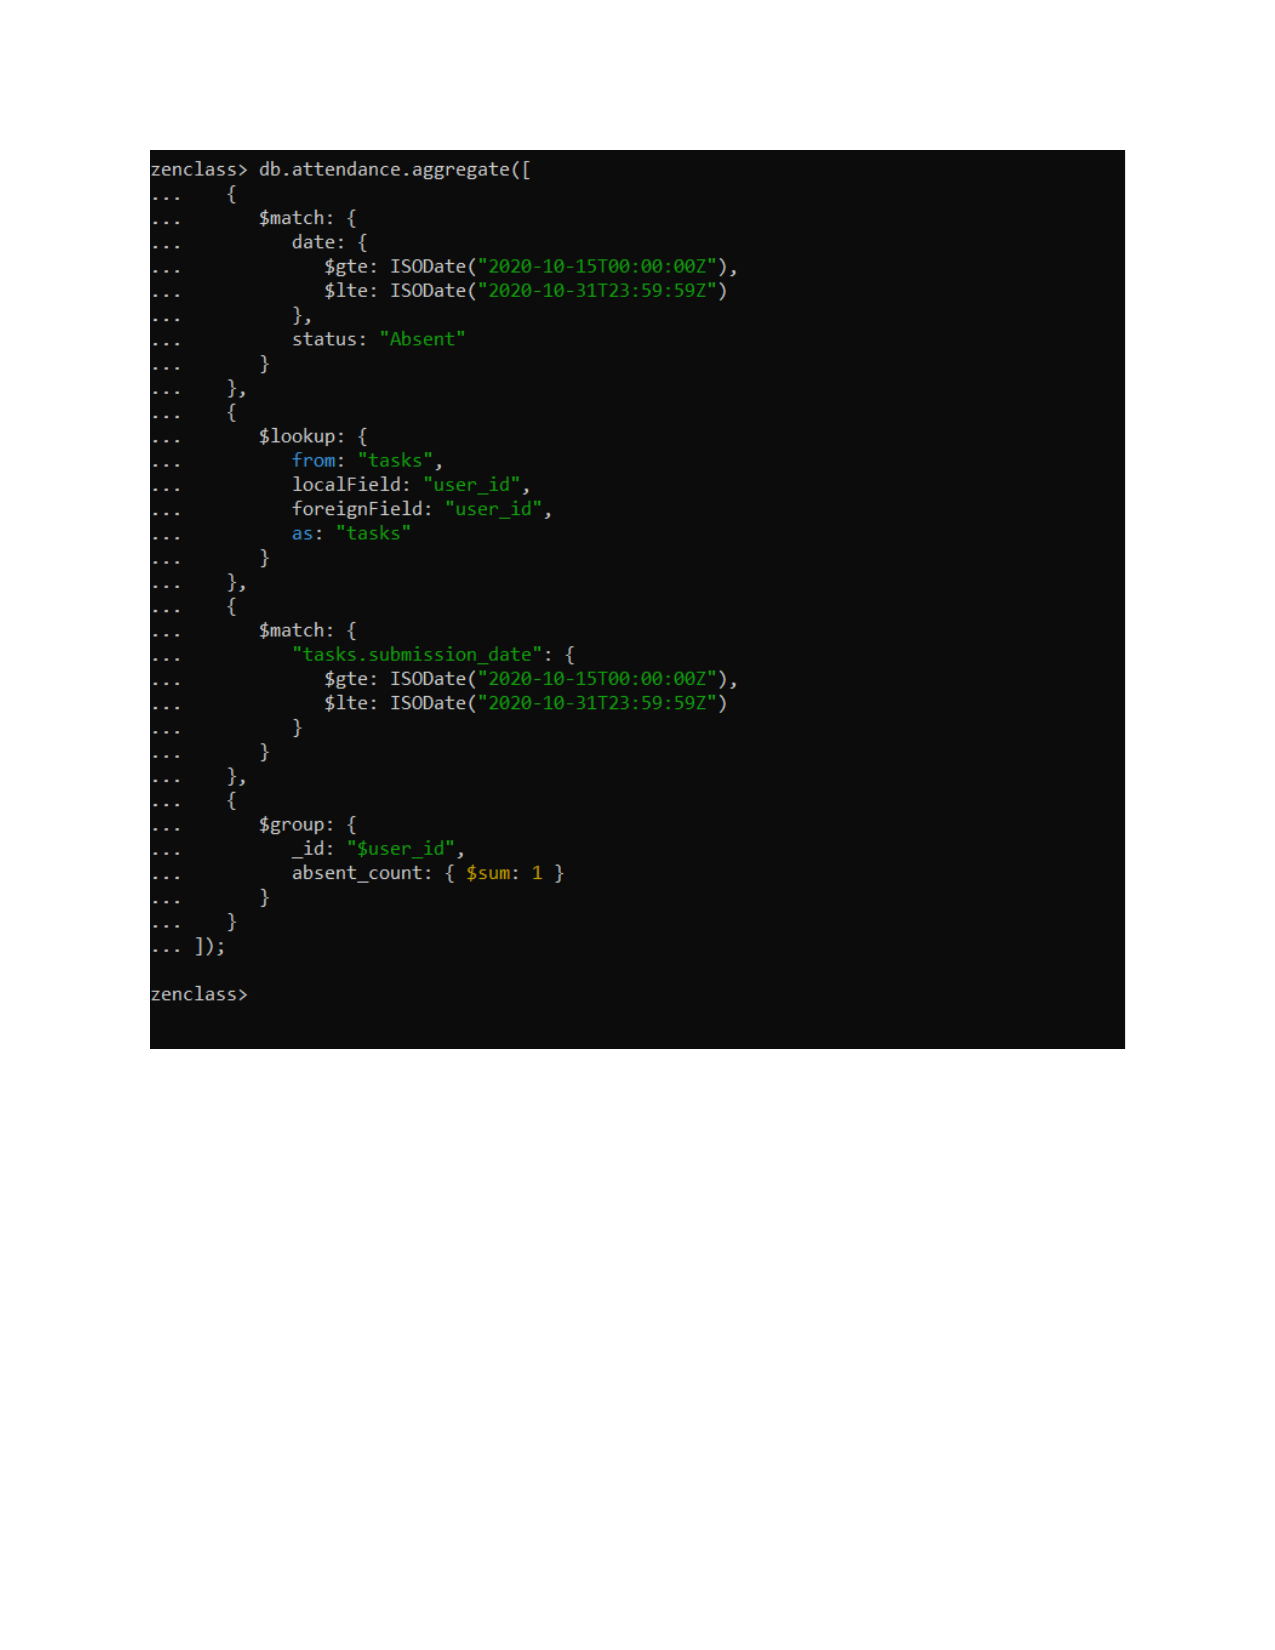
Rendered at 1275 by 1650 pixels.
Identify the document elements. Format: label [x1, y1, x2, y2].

picture [150, 150, 1125, 1049]
